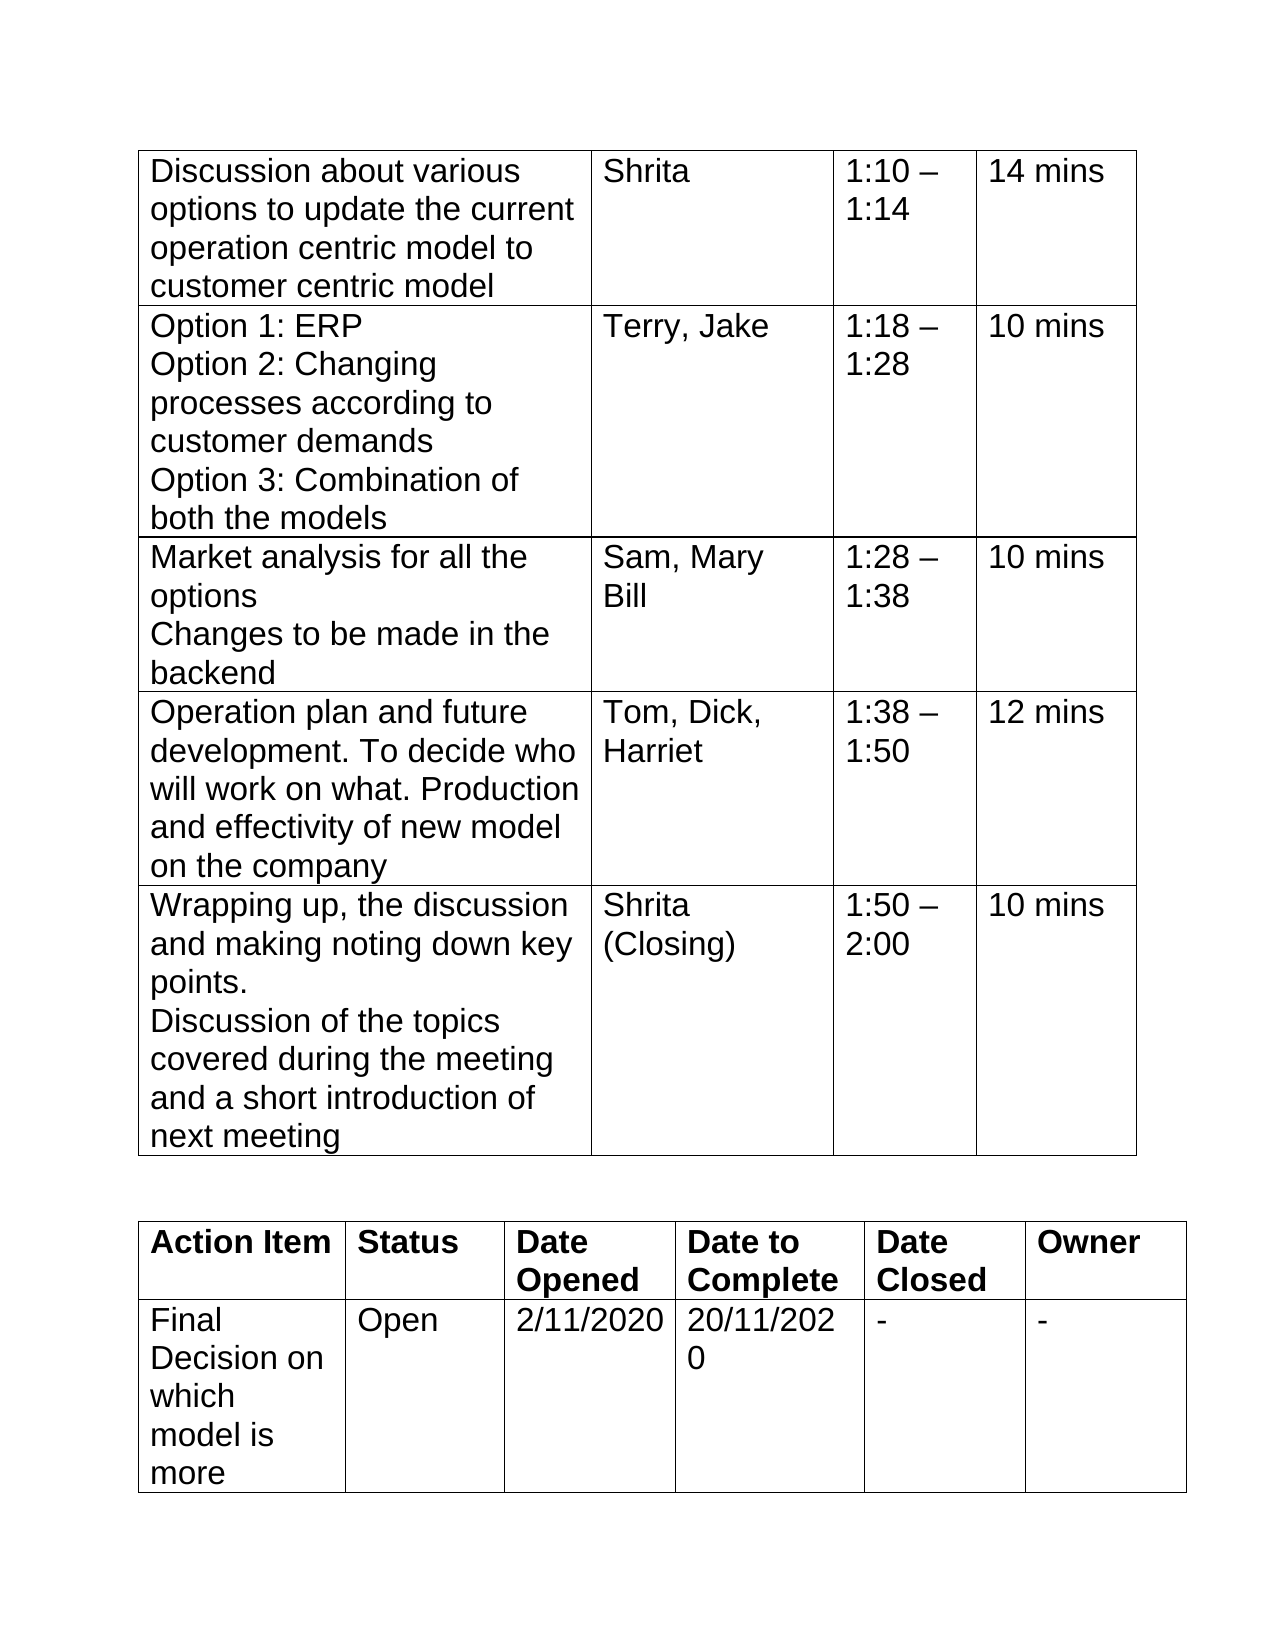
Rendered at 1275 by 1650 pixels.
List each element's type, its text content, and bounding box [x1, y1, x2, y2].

table_cell 1:38 – 1:50 [834, 692, 976, 884]
table_cell Market analysis for all the options Changes to be made in the backend [139, 538, 591, 691]
table_cell 14 mins [977, 151, 1136, 305]
table_cell Terry, Jake [592, 306, 833, 536]
table_cell - [865, 1300, 1025, 1492]
table_cell Open [346, 1300, 504, 1492]
table_header Date Opened [505, 1222, 675, 1298]
table_header Date Closed [865, 1222, 1025, 1298]
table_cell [139, 1300, 345, 1492]
table_cell 10 mins [977, 886, 1136, 1154]
table_header Action Item [139, 1222, 345, 1298]
table_cell 10 mins [977, 538, 1136, 691]
table_cell 12 mins [977, 692, 1136, 884]
table_cell Operation plan and future development. To decide who will work on what. Production and effectivity of new model on the company [139, 692, 591, 884]
table_cell Shrita (Closing) [592, 886, 833, 1154]
table_cell Discussion about various options to update the current operation centric model to customer centric model [139, 151, 591, 305]
table_header Owner [1026, 1222, 1186, 1298]
table_cell Shrita [592, 151, 833, 305]
table_cell - [1026, 1300, 1186, 1492]
table_cell 20/11/2020 [676, 1300, 864, 1492]
table_cell Tom, Dick, Harriet [592, 692, 833, 884]
table_cell Sam, Mary Bill [592, 538, 833, 691]
table_cell 2/11/2020 [505, 1300, 675, 1492]
table_cell 1:18 – 1:28 [834, 306, 976, 536]
table_cell Option 1: ERP Option 2: Changing processes according to customer demands Option 3: Combination of both the models [139, 306, 591, 536]
table_cell Wrapping up, the discussion and making noting down key points. Discussion of the topics covered during the meeting and a short introduction of next meeting [139, 886, 591, 1154]
table_header Date to Complete [676, 1222, 864, 1298]
table_cell 1:50 – 2:00 [834, 886, 976, 1154]
table_cell 1:28 – 1:38 [834, 538, 976, 691]
table_cell 1:10 – 1:14 [834, 151, 976, 305]
table_header Status [346, 1222, 504, 1298]
table_cell 10 mins [977, 306, 1136, 536]
